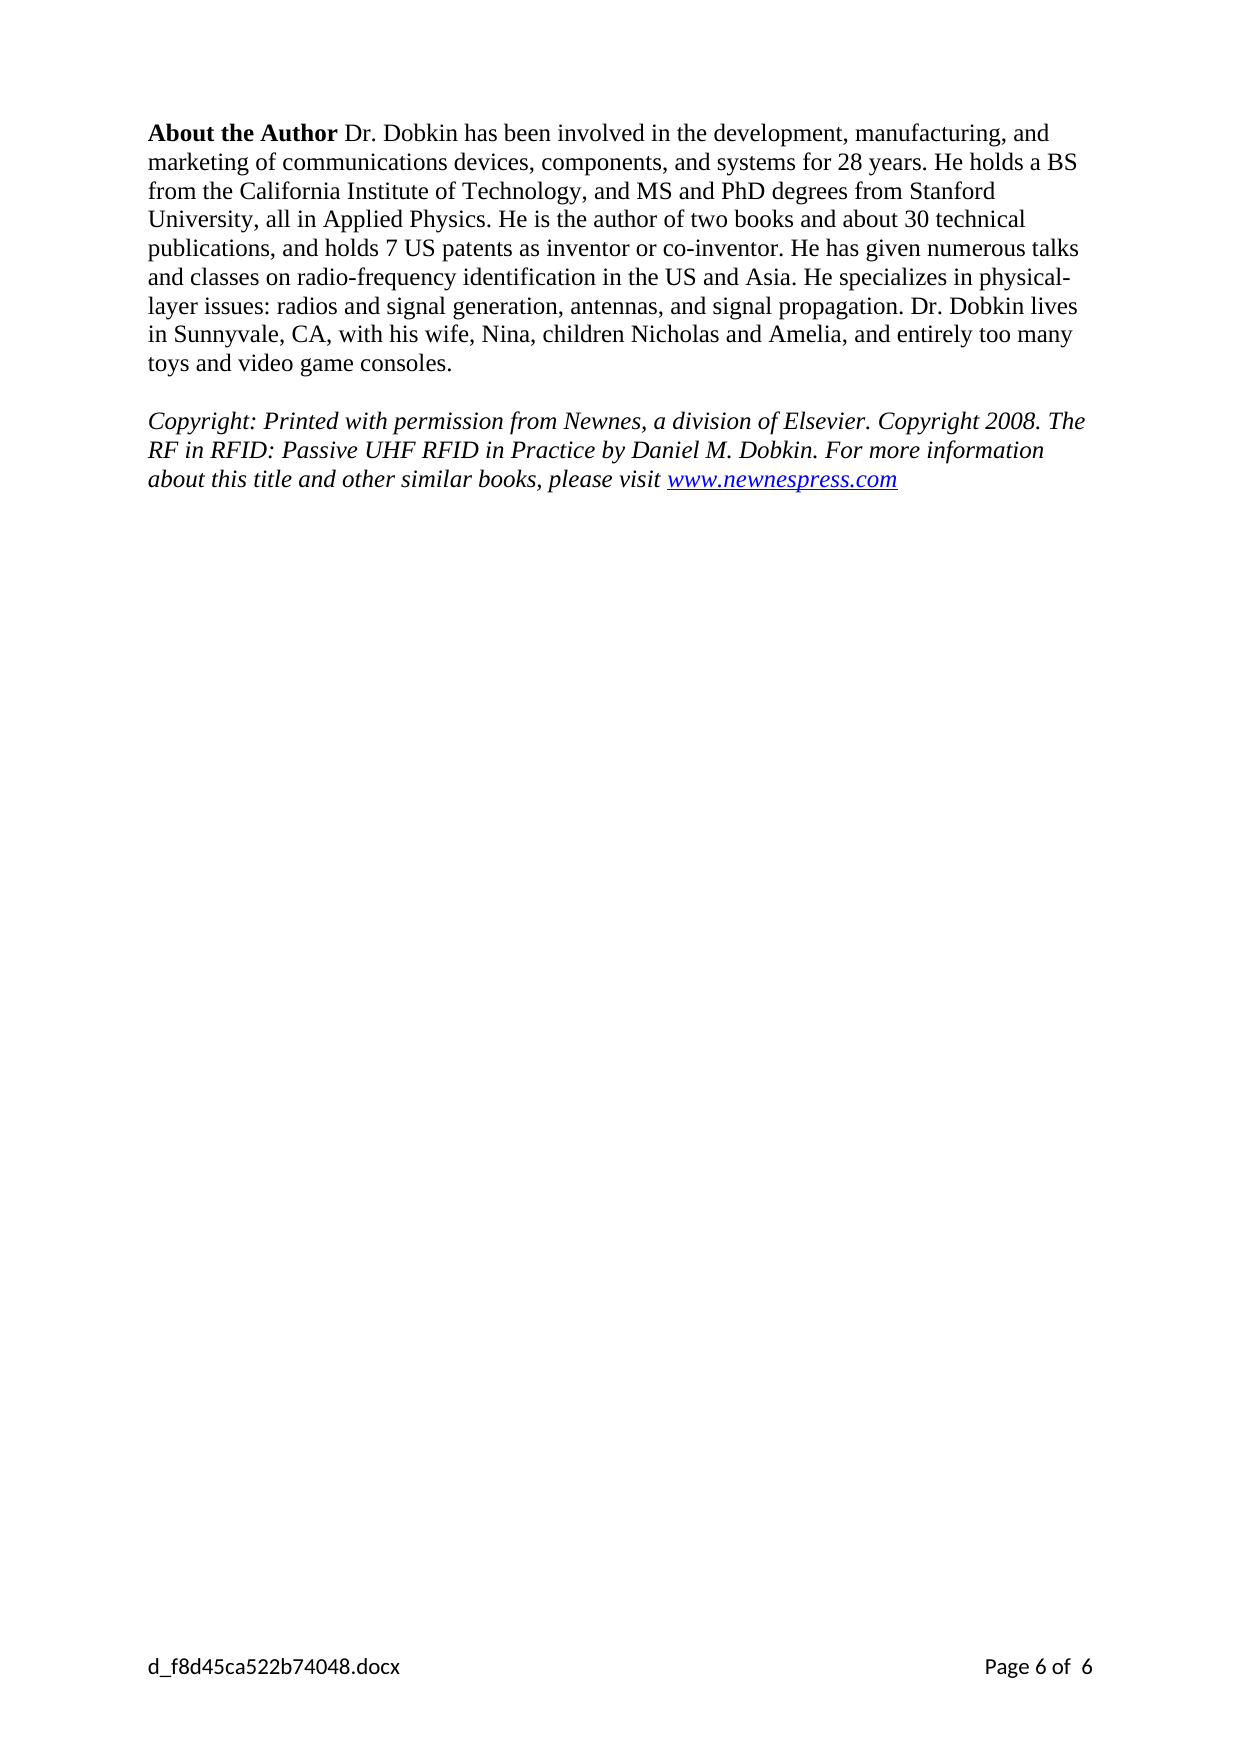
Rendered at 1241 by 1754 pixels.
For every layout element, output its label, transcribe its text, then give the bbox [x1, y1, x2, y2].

text Copyright: Printed with permission from Newnes, a division of Elsevier. Copyright 2008. The RF in RFID: Passive UHF RFID in Practice by Daniel M. Dobkin. For more information about this title and other similar books, please visit www.newnespress.com [148, 406, 1093, 492]
text About the Author Dr. Dobkin has been involved in the development, manufacturing, and marketing of communications devices, components, and systems for 28 years. He holds a BS from the California Institute of Technology, and MS and PhD degrees from Stanford University, all in Applied Physics. He is the author of two books and about 30 technical publications, and holds 7 US patents as inventor or co-inventor. He has given numerous talks and classes on radio-frequency identification in the US and Asia. He specializes in physical-layer issues: radios and signal generation, antennas, and signal propagation. Dr. Dobkin lives in Sunnyvale, CA, with his wife, Nina, children Nicholas and Amelia, and entirely too many toys and video game consoles. [148, 118, 1093, 377]
